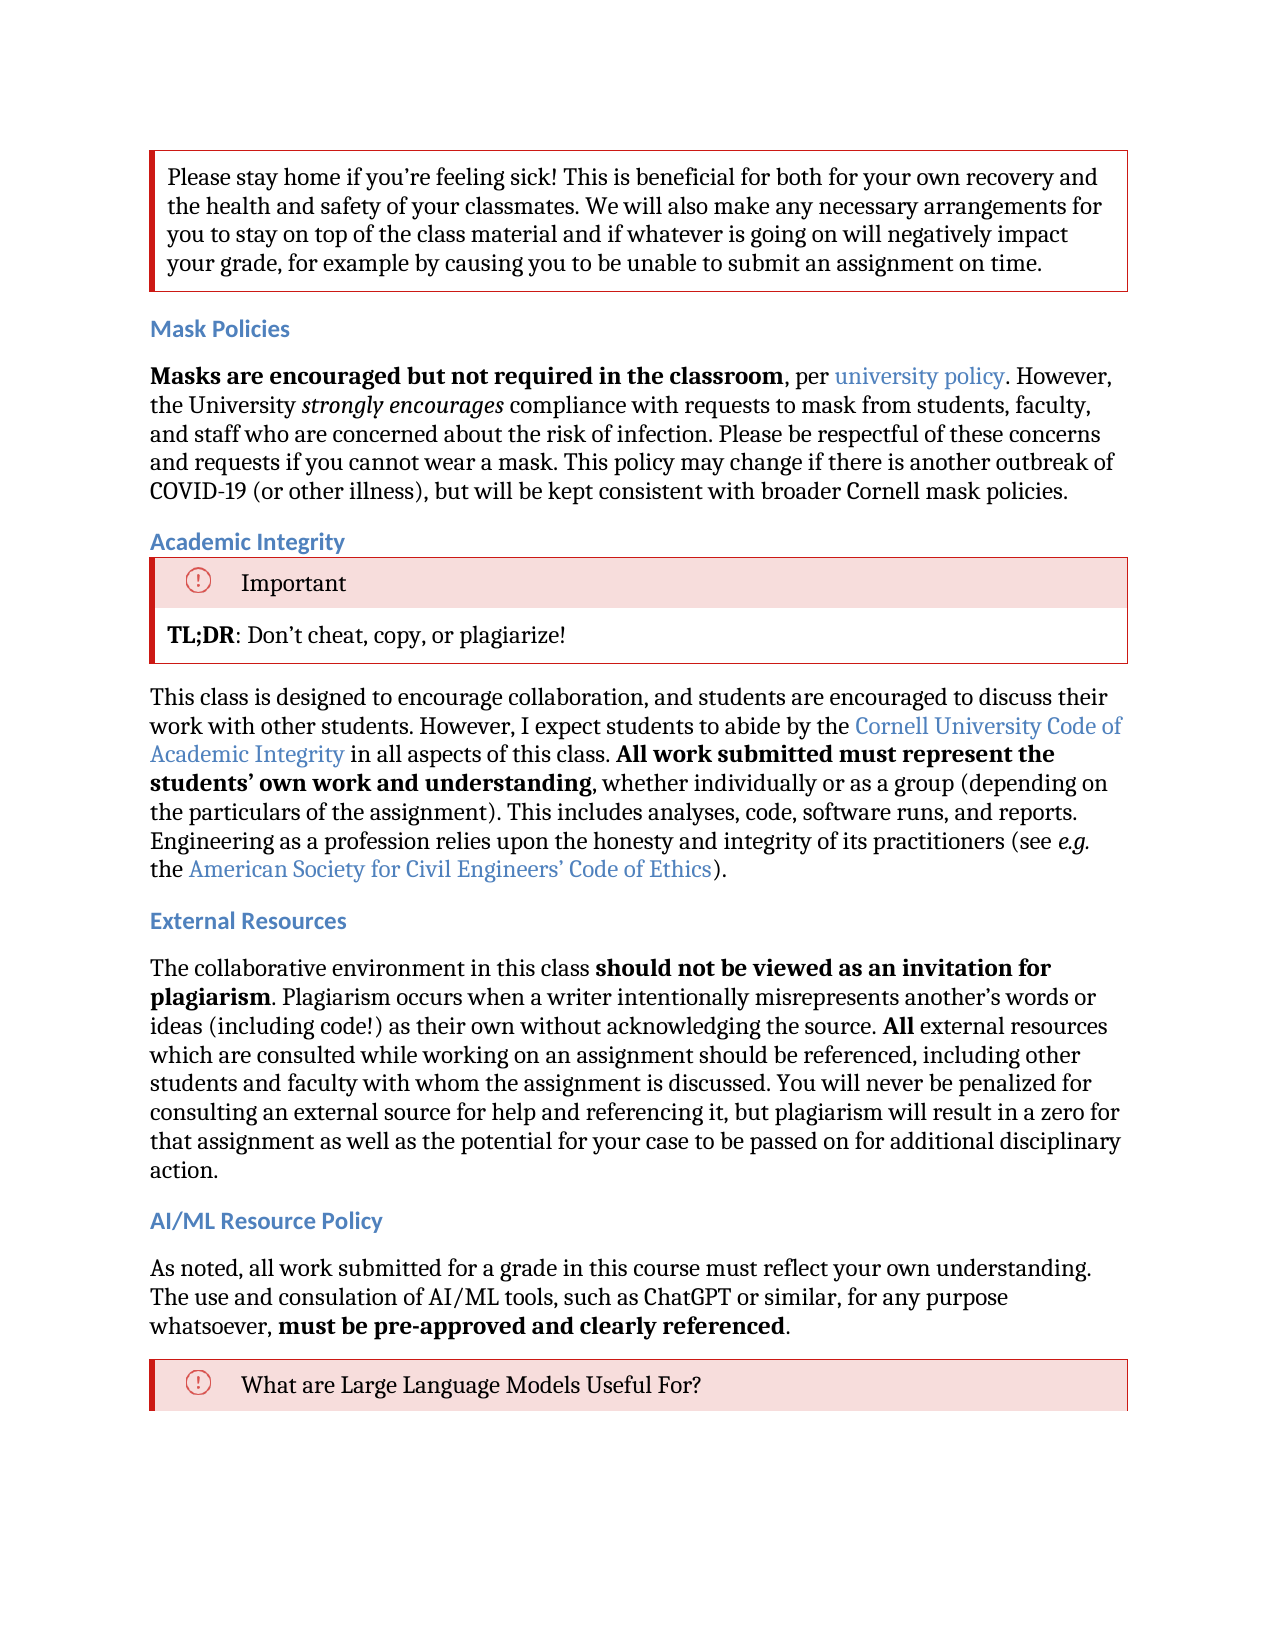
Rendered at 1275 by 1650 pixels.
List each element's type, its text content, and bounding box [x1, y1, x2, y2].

text Masks are encouraged but not required in the classroom, per university policy. However, the University strongly encourages compliance with requests to mask from students, faculty, and staff who are concerned about the risk of infection. Please be respectful of these concerns and requests if you cannot wear a mask. This policy may change if there is another outbreak of COVID-19 (or other illness), but will be kept consistent with broader Cornell mask policies. [150, 362, 1125, 506]
picture [186, 1370, 211, 1395]
table_cell Please stay home if you’re feeling sick! This is beneficial for both for your own recovery and the health and safety of your classmates. We will also make any necessary arrangements for you to stay on top of the class material and if whatever is going on will negatively impact your grade, for example by causing you to be unable to submit an assignment on time. [155, 151, 1127, 291]
subtitle Mask Policies [150, 313, 1125, 343]
subtitle External Resources [150, 905, 1125, 936]
table_cell TL;DR: Don’t cheat, copy, or plagiarize! [155, 609, 1127, 663]
table_header What are Large Language Models Useful For? [155, 1360, 1127, 1411]
subtitle Academic Integrity [150, 527, 1125, 557]
picture [186, 567, 211, 593]
text This class is designed to encourage collaboration, and students are encouraged to discuss their work with other students. However, I expect students to abide by the Cornell University Code of Academic Integrity in all aspects of this class. All work submitted must represent the students’ own work and understanding, whether individually or as a group (depending on the particulars of the assignment). This includes analyses, code, software runs, and reports. Engineering as a profession relies upon the honesty and integrity of its practitioners (see e.g. the American Society for Civil Engineers’ Code of Ethics). [150, 683, 1125, 884]
subtitle AI/ML Resource Policy [150, 1205, 1125, 1236]
table_header Important [155, 558, 1127, 608]
text As noted, all work submitted for a grade in this course must reflect your own understanding. The use and consulation of AI/ML tools, such as ChatGPT or similar, for any purpose whatsoever, must be pre-approved and clearly referenced. [150, 1254, 1125, 1341]
